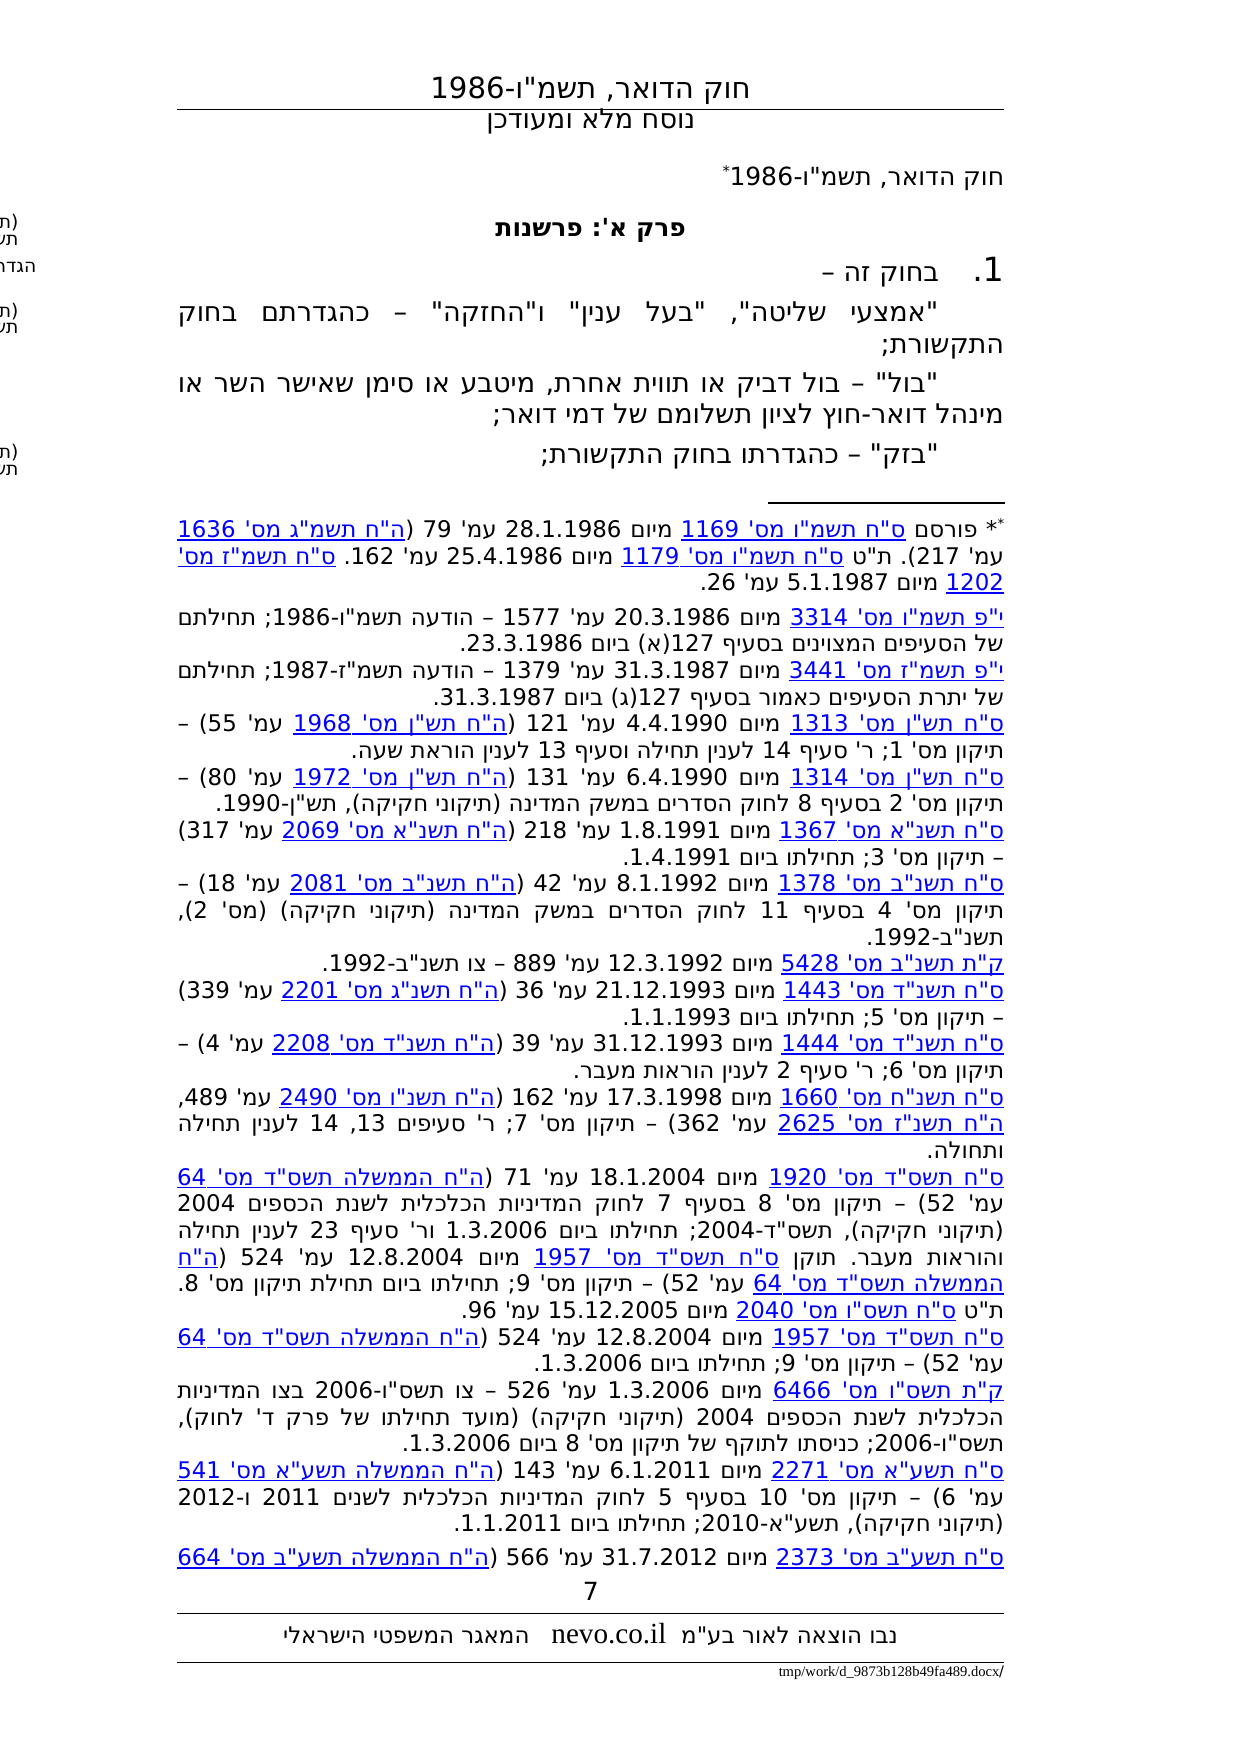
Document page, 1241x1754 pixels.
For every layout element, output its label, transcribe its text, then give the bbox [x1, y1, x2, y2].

text 1. בחוק זה – [177, 250, 1004, 289]
text "בול" – בול דביק או תווית אחרת, מיטבע או סימן שאישר השר או מינהל דואר-חוץ לציון תשלומם של דמי דואר; [177, 367, 1004, 430]
text "אמצעי שליטה", "בעל ענין" ו"החזקה" – כהגדרתם בחוק התקשורת; [177, 297, 1004, 360]
text "בזק" – כהגדרתו בחוק התקשורת; [177, 438, 1004, 469]
text פרק א': פרשנות [177, 214, 1004, 243]
